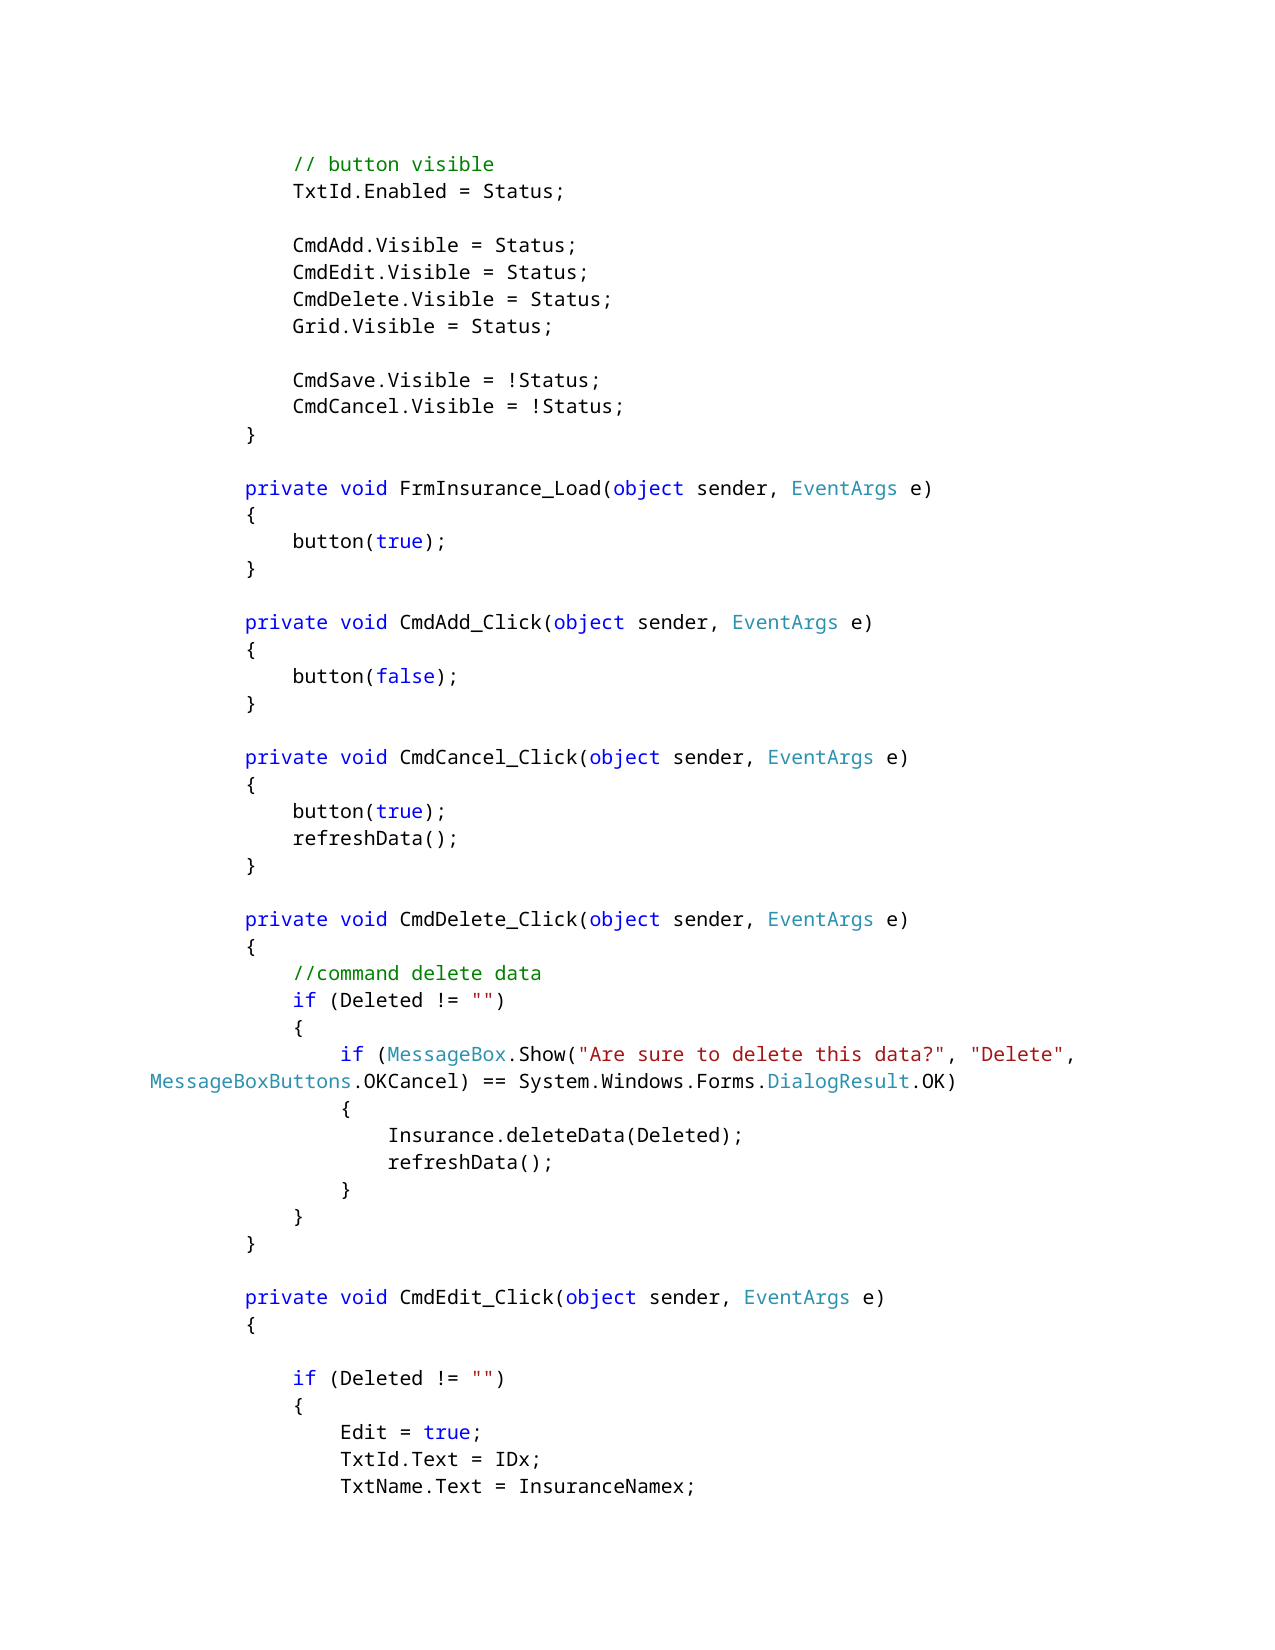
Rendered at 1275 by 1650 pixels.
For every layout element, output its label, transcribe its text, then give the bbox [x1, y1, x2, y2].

text TxtName.Text = InsuranceNamex; [150, 1472, 1125, 1499]
text } [150, 1202, 1125, 1229]
text CmdAdd.Visible = Status; [150, 231, 1125, 258]
text { [150, 771, 1125, 797]
text { [150, 501, 1125, 528]
text private void CmdEdit_Click(object sender, EventArgs e) [150, 1283, 1125, 1310]
text TxtId.Enabled = Status; [150, 177, 1125, 204]
text //command delete data [150, 959, 1125, 986]
text } [150, 1229, 1125, 1256]
text if (Deleted != "") [150, 986, 1125, 1013]
text if (MessageBox.Show("Are sure to delete this data?", "Delete", MessageBoxButtons.OKCancel) == System.Windows.Forms.DialogResult.OK) [150, 1040, 1125, 1094]
text CmdSave.Visible = !Status; [150, 366, 1125, 393]
text private void CmdCancel_Click(object sender, EventArgs e) [150, 743, 1125, 771]
text private void CmdDelete_Click(object sender, EventArgs e) [150, 905, 1125, 932]
text } [150, 555, 1125, 582]
text { [150, 1391, 1125, 1418]
text Grid.Visible = Status; [150, 312, 1125, 339]
text } [150, 1175, 1125, 1202]
text if (Deleted != "") [150, 1364, 1125, 1391]
text { [150, 636, 1125, 663]
text CmdDelete.Visible = Status; [150, 285, 1125, 312]
text { [150, 1310, 1125, 1337]
text private void CmdAdd_Click(object sender, EventArgs e) [150, 609, 1125, 636]
text button(true); [150, 797, 1125, 824]
text { [150, 932, 1125, 959]
text { [150, 1094, 1125, 1121]
text refreshData(); [150, 824, 1125, 851]
text } [150, 851, 1125, 878]
text button(false); [150, 663, 1125, 689]
text refreshData(); [150, 1148, 1125, 1175]
text TxtId.Text = IDx; [150, 1445, 1125, 1472]
text button(true); [150, 528, 1125, 555]
text Insurance.deleteData(Deleted); [150, 1121, 1125, 1148]
text CmdEdit.Visible = Status; [150, 258, 1125, 285]
text private void FrmInsurance_Load(object sender, EventArgs e) [150, 474, 1125, 501]
text CmdCancel.Visible = !Status; [150, 393, 1125, 420]
text { [150, 1013, 1125, 1040]
text Edit = true; [150, 1418, 1125, 1445]
text // button visible [150, 150, 1125, 177]
text } [150, 689, 1125, 717]
text } [150, 420, 1125, 447]
